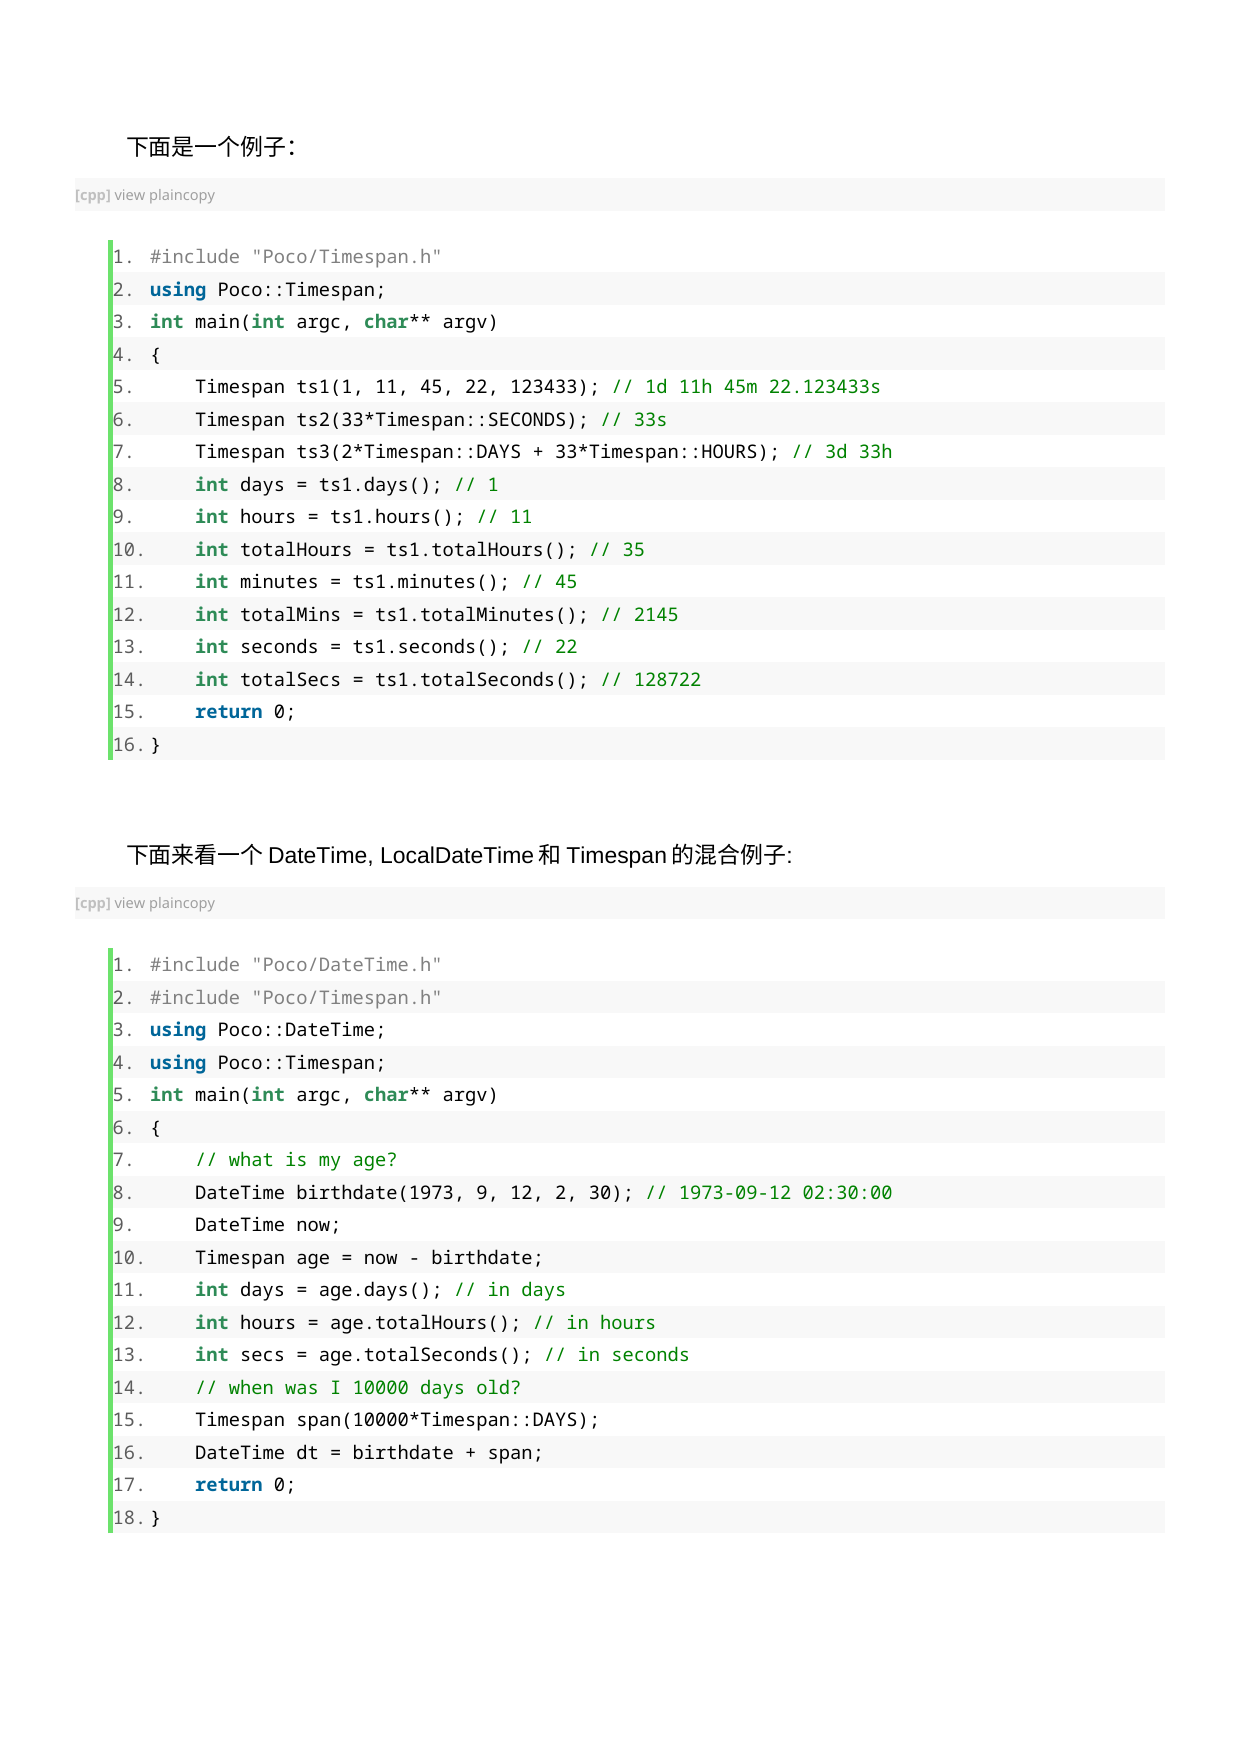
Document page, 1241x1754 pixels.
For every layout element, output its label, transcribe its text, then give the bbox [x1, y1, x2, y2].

list return 0; [113, 1468, 1165, 1501]
text 下面来看一个DateTime, LocalDateTime和Timespan的混合例子: [75, 789, 1165, 887]
list int hours = age.totalHours(); // in hours [113, 1306, 1165, 1338]
list using Poco::DateTime; [113, 1013, 1165, 1046]
list } [113, 1501, 1165, 1533]
list { [113, 337, 1165, 370]
list // when was I 10000 days old? [113, 1371, 1165, 1403]
list int hours = ts1.hours(); // 11 [113, 500, 1165, 532]
list int totalMins = ts1.totalMinutes(); // 2145 [113, 597, 1165, 630]
list using Poco::Timespan; [113, 272, 1165, 305]
text [cpp] view plaincopy [75, 887, 1165, 919]
list #include "Poco/Timespan.h" [113, 240, 1165, 272]
list DateTime birthdate(1973, 9, 12, 2, 30); // 1973-09-12 02:30:00 [113, 1176, 1165, 1208]
list int seconds = ts1.seconds(); // 22 [113, 630, 1165, 662]
list DateTime dt = birthdate + span; [113, 1436, 1165, 1468]
list int days = age.days(); // in days [113, 1273, 1165, 1306]
list } [113, 727, 1165, 760]
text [75, 81, 1165, 178]
list Timespan age = now - birthdate; [113, 1241, 1165, 1273]
list int main(int argc, char** argv) [113, 305, 1165, 337]
list #include "Poco/Timespan.h" [113, 981, 1165, 1013]
list int totalSecs = ts1.totalSeconds(); // 128722 [113, 662, 1165, 695]
list // what is my age? [113, 1143, 1165, 1176]
list int secs = age.totalSeconds(); // in seconds [113, 1338, 1165, 1371]
list using Poco::Timespan; [113, 1046, 1165, 1078]
list Timespan ts2(33*Timespan::SECONDS); // 33s [113, 402, 1165, 435]
list DateTime now; [113, 1208, 1165, 1241]
list int main(int argc, char** argv) [113, 1078, 1165, 1111]
list int days = ts1.days(); // 1 [113, 467, 1165, 500]
list int totalHours = ts1.totalHours(); // 35 [113, 532, 1165, 565]
list int minutes = ts1.minutes(); // 45 [113, 565, 1165, 597]
list Timespan span(10000*Timespan::DAYS); [113, 1403, 1165, 1436]
list Timespan ts1(1, 11, 45, 22, 123433); // 1d 11h 45m 22.123433s [113, 370, 1165, 402]
list #include "Poco/DateTime.h" [113, 948, 1165, 981]
list Timespan ts3(2*Timespan::DAYS + 33*Timespan::HOURS); // 3d 33h [113, 435, 1165, 467]
text [cpp] view plaincopy [75, 178, 1165, 211]
list { [113, 1111, 1165, 1143]
list return 0; [113, 695, 1165, 727]
